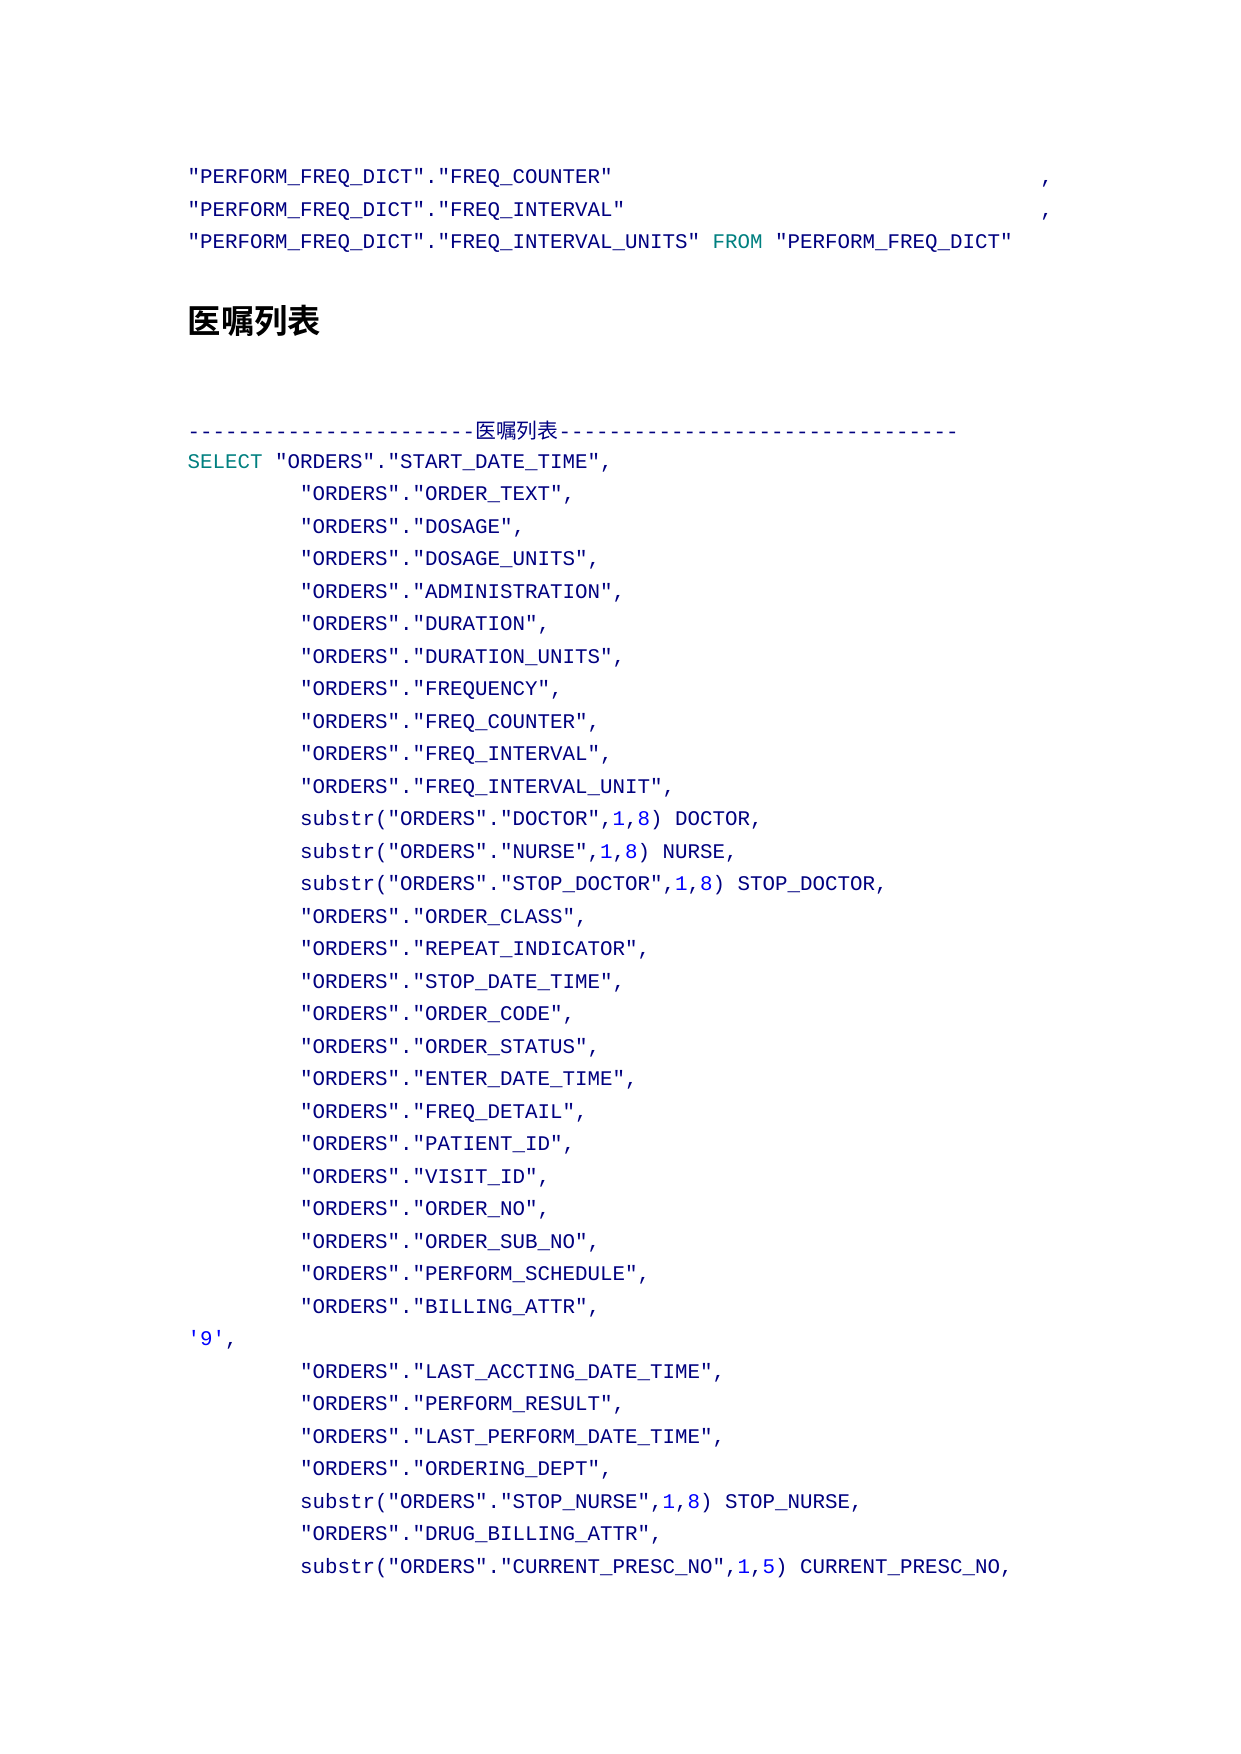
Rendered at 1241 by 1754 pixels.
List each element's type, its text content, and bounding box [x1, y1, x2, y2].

text "ORDERS"."PERFORM_RESULT", [187, 1389, 1053, 1421]
text "ORDERS"."ORDER_STATUS", [187, 1031, 1053, 1064]
text substr("ORDERS"."NURSE",1,8) NURSE, [187, 836, 1053, 869]
text "ORDERS"."VISIT_ID", [187, 1161, 1053, 1194]
text "ORDERS"."REPEAT_INDICATOR", [187, 934, 1053, 966]
text "ORDERS"."DURATION_UNITS", [187, 641, 1053, 674]
text '9', [187, 1324, 1053, 1356]
text "ORDERS"."FREQ_COUNTER", [187, 706, 1053, 739]
text "ORDERS"."ENTER_DATE_TIME", [187, 1064, 1053, 1096]
text "ORDERS"."ORDER_TEXT", [187, 479, 1053, 511]
text "ORDERS"."FREQ_DETAIL", [187, 1096, 1053, 1129]
text "ORDERS"."ORDER_CODE", [187, 999, 1053, 1031]
text "ORDERS"."ORDER_CLASS", [187, 901, 1053, 934]
text "ORDERS"."FREQ_INTERVAL", [187, 739, 1053, 771]
subtitle 医嘱列表 [187, 287, 1053, 352]
text "ORDERS"."PERFORM_SCHEDULE", [187, 1259, 1053, 1291]
text "ORDERS"."FREQ_INTERVAL_UNIT", [187, 771, 1053, 804]
text "ORDERS"."LAST_ACCTING_DATE_TIME", [187, 1356, 1053, 1389]
text "ORDERS"."PATIENT_ID", [187, 1129, 1053, 1161]
text "ORDERS"."ADMINISTRATION", [187, 576, 1053, 609]
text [187, 162, 1053, 259]
text "ORDERS"."ORDERING_DEPT", [187, 1454, 1053, 1486]
text "ORDERS"."DOSAGE_UNITS", [187, 544, 1053, 576]
text "ORDERS"."LAST_PERFORM_DATE_TIME", [187, 1421, 1053, 1454]
text "ORDERS"."FREQUENCY", [187, 674, 1053, 706]
text SELECT "ORDERS"."START_DATE_TIME", [187, 446, 1053, 479]
text "ORDERS"."DRUG_BILLING_ATTR", [187, 1519, 1053, 1551]
text "ORDERS"."DOSAGE", [187, 511, 1053, 544]
text "ORDERS"."DURATION", [187, 609, 1053, 641]
text "ORDERS"."BILLING_ATTR", [187, 1291, 1053, 1324]
text -----------------------医嘱列表-------------------------------- [187, 414, 1053, 446]
text "ORDERS"."ORDER_SUB_NO", [187, 1226, 1053, 1259]
text "ORDERS"."STOP_DATE_TIME", [187, 966, 1053, 999]
text substr("ORDERS"."STOP_NURSE",1,8) STOP_NURSE, [187, 1486, 1053, 1519]
text "ORDERS"."ORDER_NO", [187, 1194, 1053, 1226]
text substr("ORDERS"."CURRENT_PRESC_NO",1,5) CURRENT_PRESC_NO, [187, 1551, 1053, 1584]
text substr("ORDERS"."STOP_DOCTOR",1,8) STOP_DOCTOR, [187, 869, 1053, 901]
text substr("ORDERS"."DOCTOR",1,8) DOCTOR, [187, 804, 1053, 836]
